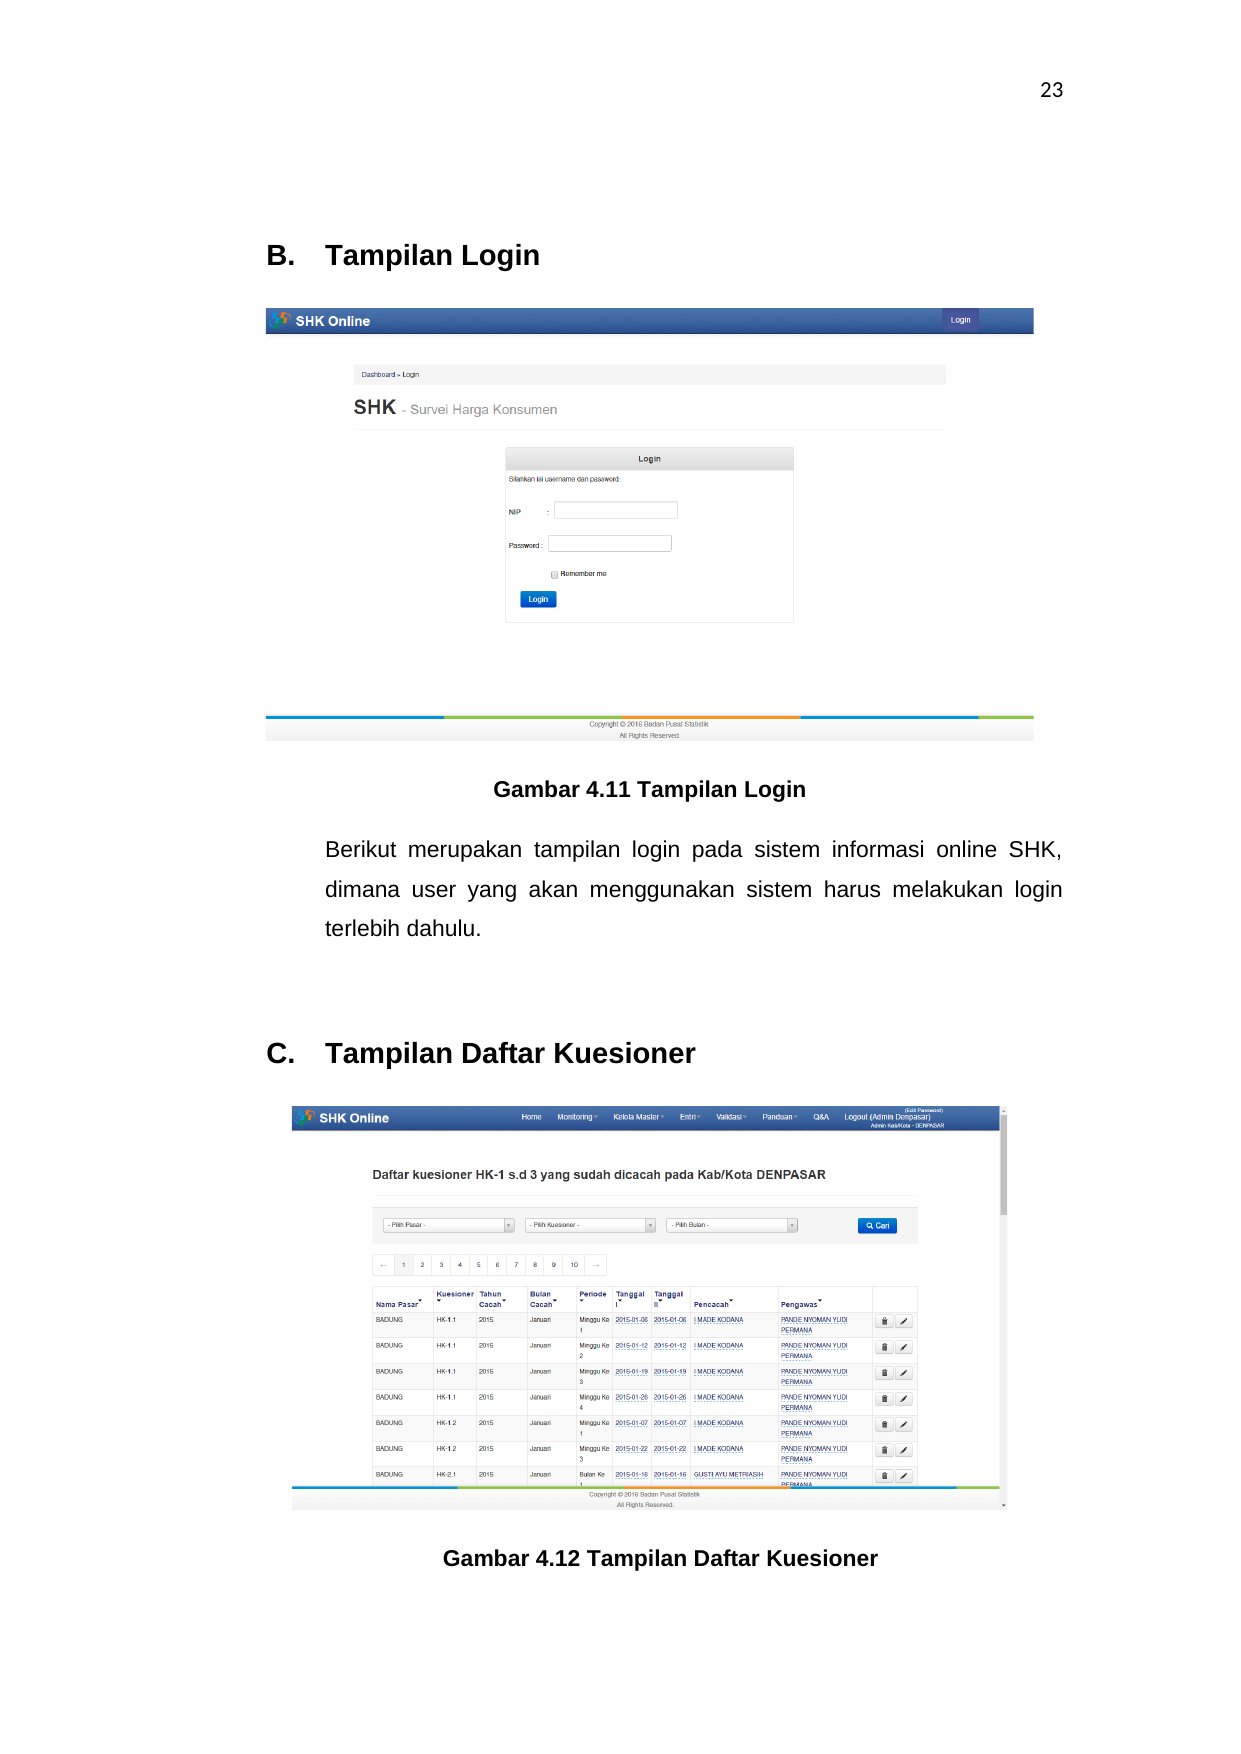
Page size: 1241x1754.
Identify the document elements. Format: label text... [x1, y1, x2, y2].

text Berikut merupakan tampilan login pada sistem informasi online SHK, dimana user yang akan menggunakan sistem harus melakukan login terlebih dahulu. [325, 836, 1063, 941]
picture [265, 308, 1034, 741]
picture [291, 1106, 1008, 1510]
list Tampilan Login [295, 237, 1063, 271]
list Tampilan Daftar Kuesioner [295, 1036, 1063, 1069]
text Gambar 4.12 Tampilan Daftar Kuesioner [258, 1544, 1063, 1571]
text Gambar 4.11 Tampilan Login [236, 776, 1063, 802]
